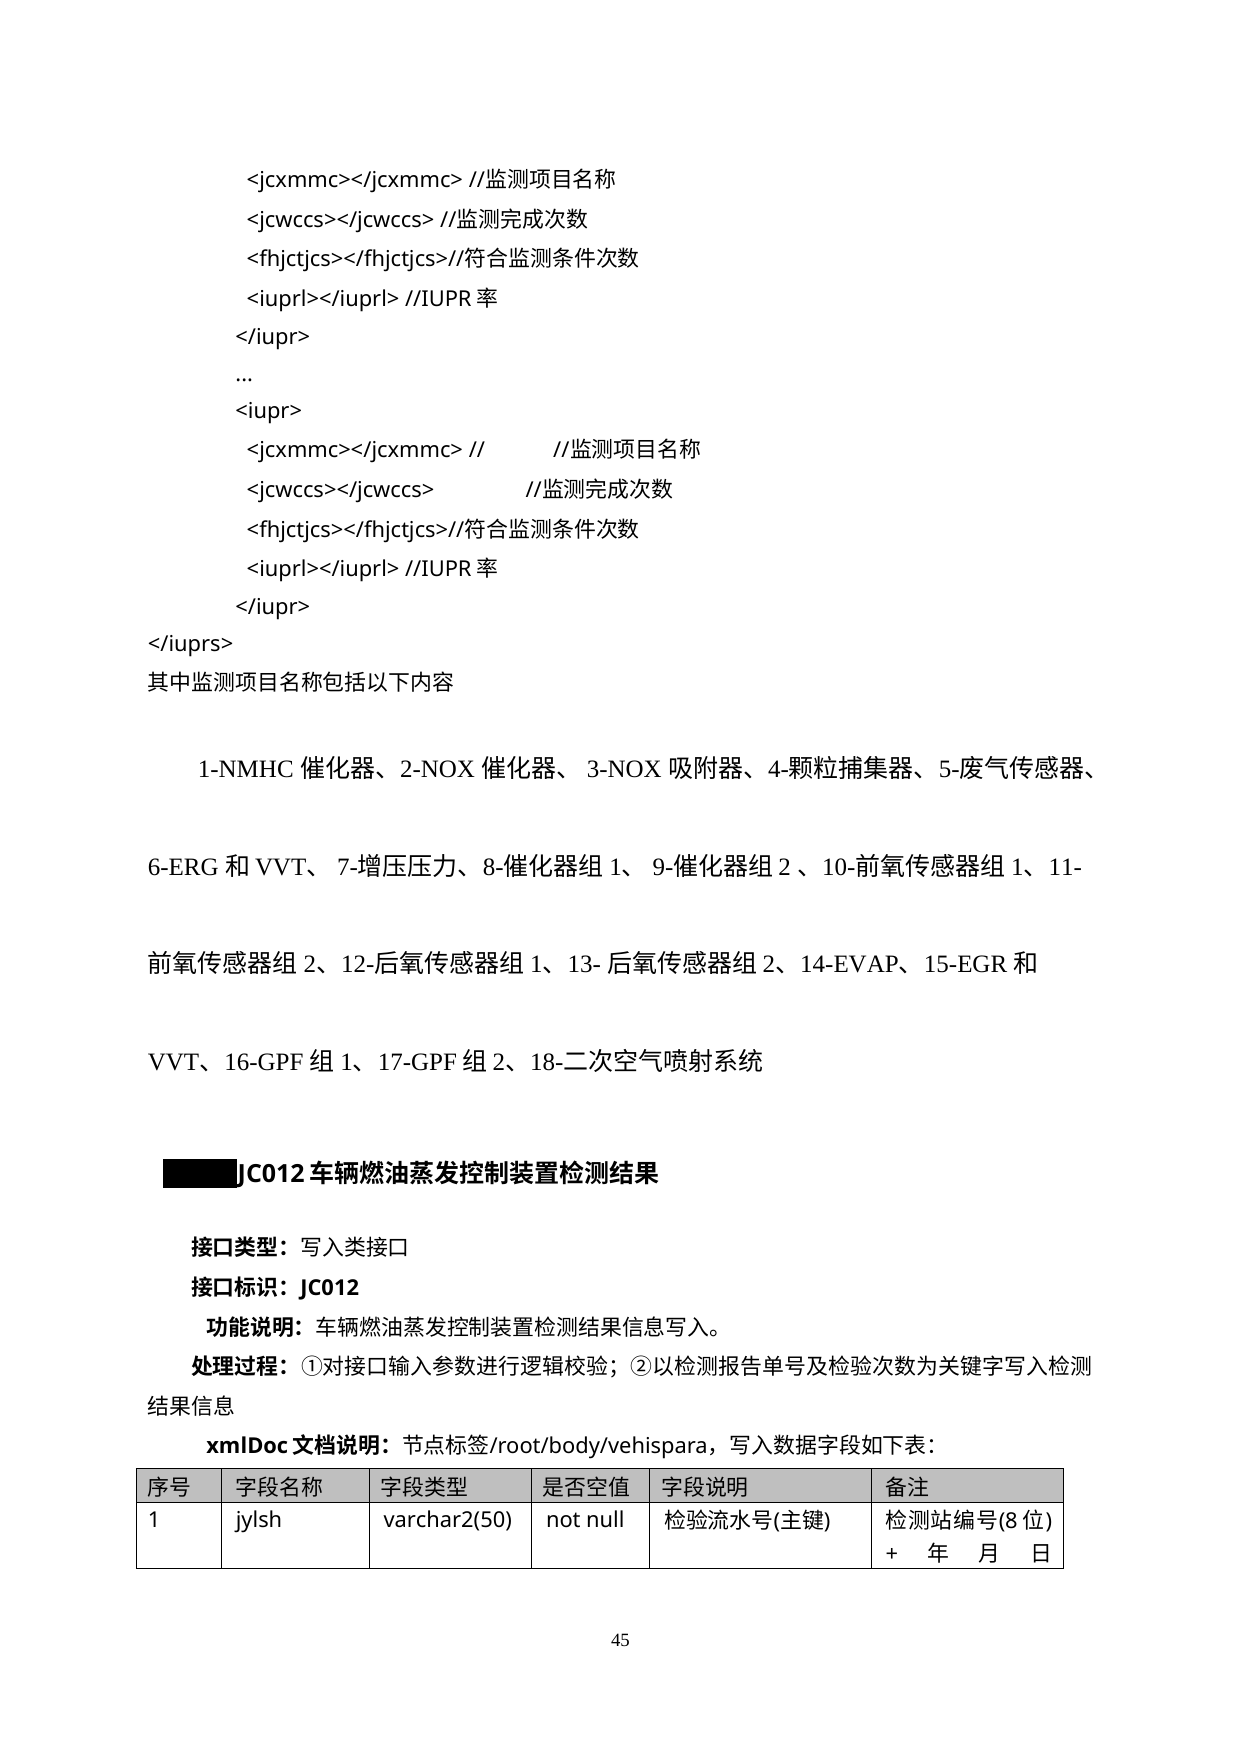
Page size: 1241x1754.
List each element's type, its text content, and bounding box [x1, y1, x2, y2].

text </iupr> [191, 591, 1092, 621]
text <iupr> [191, 395, 1092, 425]
text ... [191, 358, 1092, 388]
text </iupr> [191, 321, 1092, 351]
text 其中监测项目名称包括以下内容 [148, 665, 1092, 697]
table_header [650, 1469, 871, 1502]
text <jcwccs></jcwccs> //监测完成次数 [191, 472, 1092, 504]
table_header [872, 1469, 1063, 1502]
text <jcxmmc></jcxmmc> // //监测项目名称 [191, 432, 1092, 464]
text 接口标识：JC012 [148, 1270, 1092, 1302]
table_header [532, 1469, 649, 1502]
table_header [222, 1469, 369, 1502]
text 接口类型：写入类接口 [148, 1230, 1092, 1262]
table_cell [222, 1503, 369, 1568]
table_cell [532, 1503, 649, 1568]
text 1-NMHC 催化器、2-NOX 催化器、 3-NOX 吸附器、4-颗粒捕集器、5-废气传感器、6-ERG 和VVT、 7-增压压力、8-催化器组 1、 9-催化器组2 、10-前氧传感器组 1、11- 前氧传感器组 2、12-后氧传感器组 1、13- 后氧传感器组 2、14-EVAP、15-EGR 和 VVT、16-GPF 组 1、17-GPF组 2、18-二次空气喷射系统 [148, 734, 1092, 1092]
text <iuprl></iuprl> //IUPR率 [191, 281, 1092, 313]
text <iuprl></iuprl> //IUPR率 [191, 551, 1092, 583]
text <jcwccs></jcwccs> //监测完成次数 [191, 202, 1092, 233]
text 功能说明：车辆燃油蒸发控制装置检测结果信息写入。 [148, 1310, 1092, 1341]
text </iuprs> [148, 628, 1092, 658]
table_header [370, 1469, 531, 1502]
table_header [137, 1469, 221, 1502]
text <fhjctjcs></fhjctjcs>//符合监测条件次数 [191, 512, 1092, 543]
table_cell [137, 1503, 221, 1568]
text <fhjctjcs></fhjctjcs>//符合监测条件次数 [191, 241, 1092, 273]
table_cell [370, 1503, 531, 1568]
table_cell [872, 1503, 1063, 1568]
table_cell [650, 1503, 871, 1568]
text <jcxmmc></jcxmmc> //监测项目名称 [191, 162, 1092, 194]
text xmlDoc文档说明：节点标签/root/body/vehispara，写入数据字段如下表： [148, 1428, 1092, 1460]
text 处理过程：①对接口输入参数进行逻辑校验；②以检测报告单号及检验次数为关键字写入检测结果信息 [148, 1349, 1092, 1421]
subtitle JC012车辆燃油蒸发控制装置检测结果 [162, 1139, 1092, 1204]
